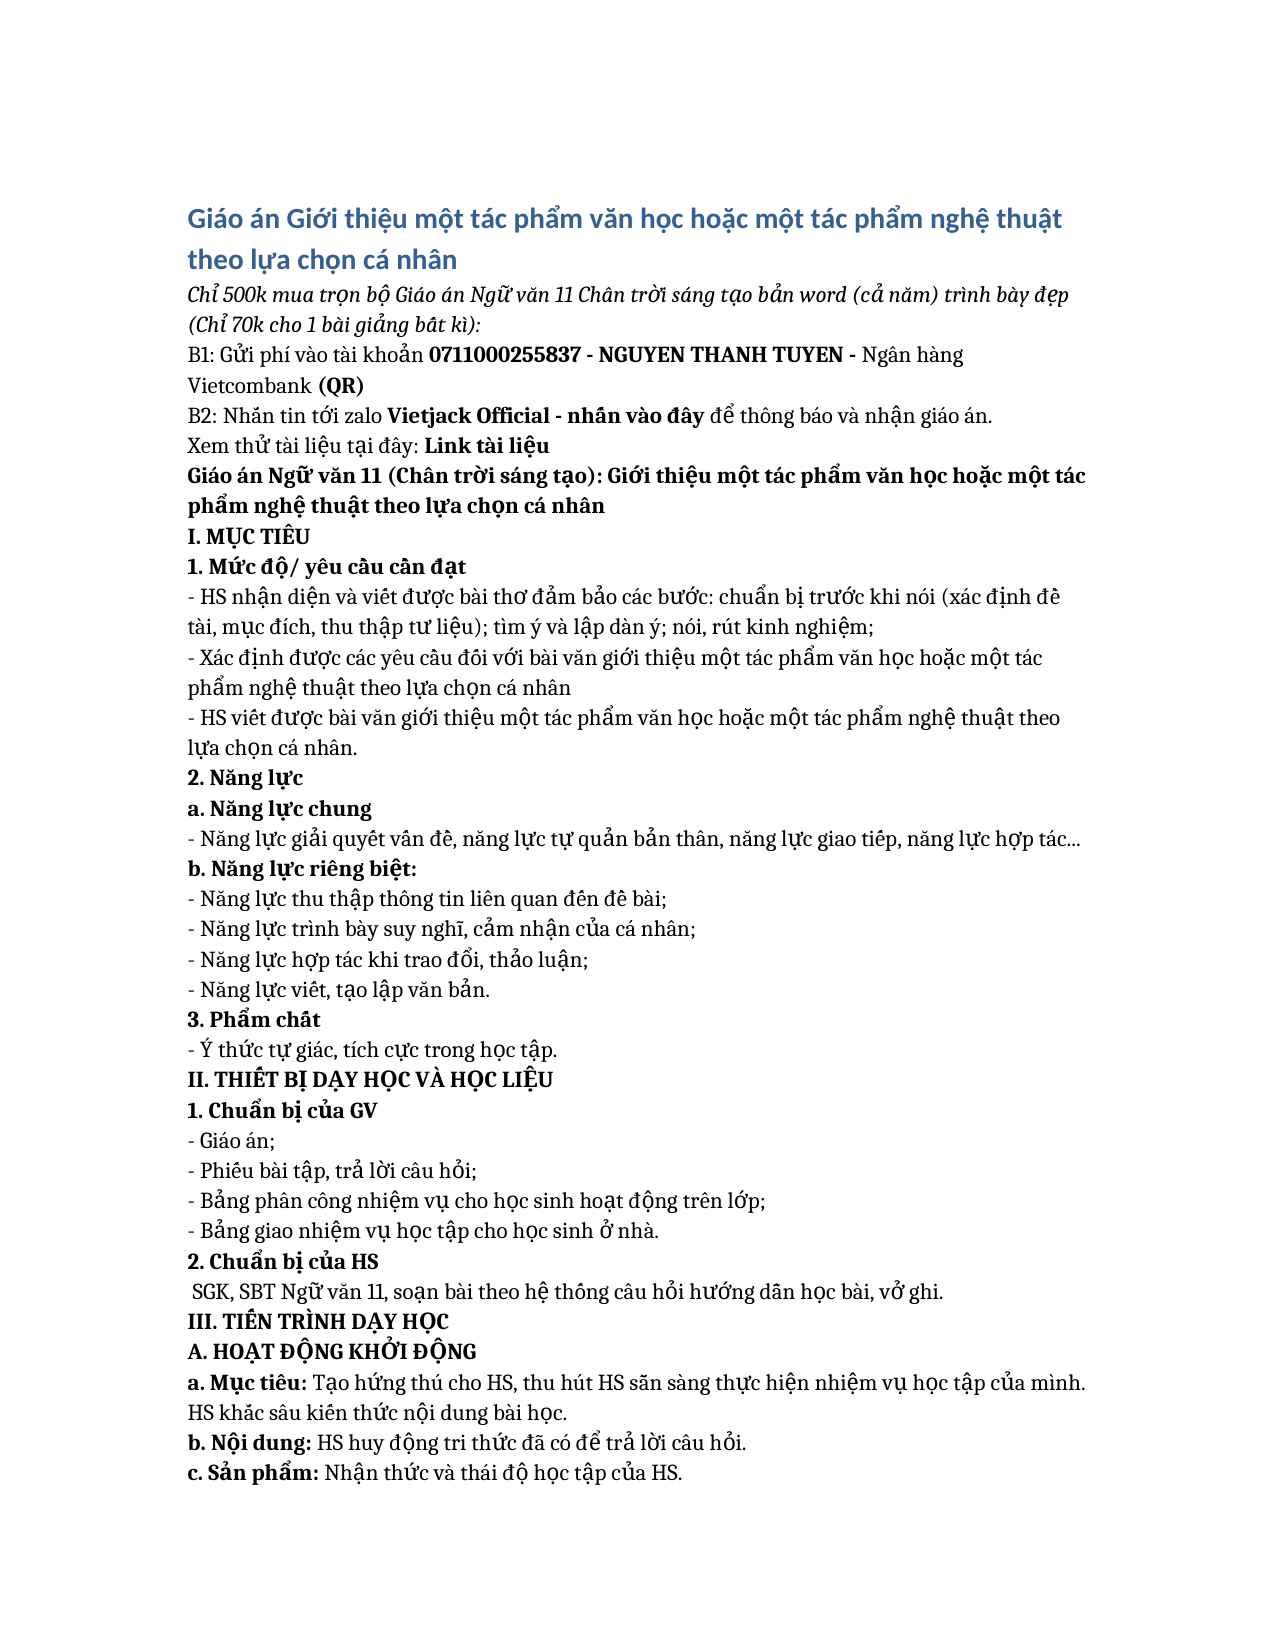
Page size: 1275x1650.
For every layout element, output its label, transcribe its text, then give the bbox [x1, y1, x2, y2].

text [187, 282, 1087, 1486]
subtitle Giáo án Giới thiệu một tác phẩm văn học hoặc một tác phẩm nghệ thuật theo lựa chọn cá nhân [187, 200, 1087, 277]
